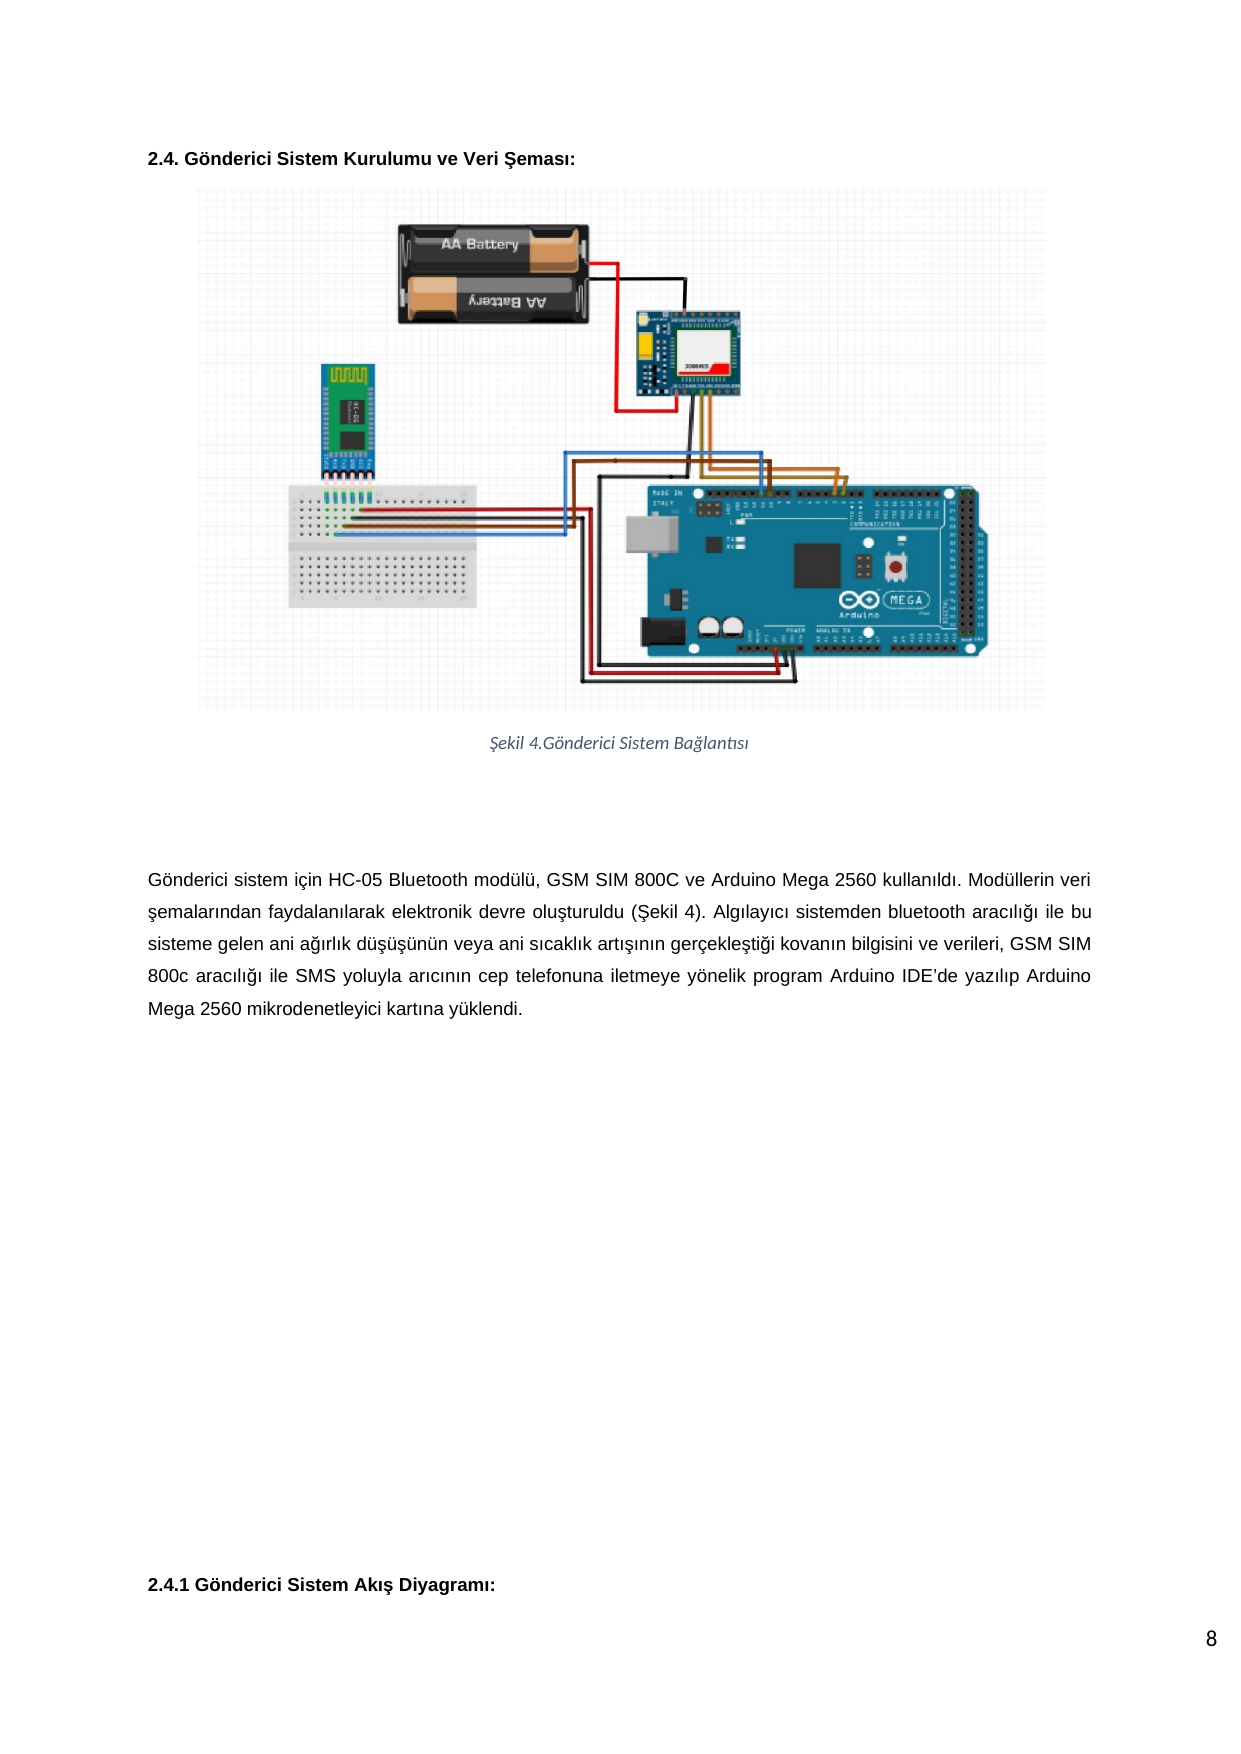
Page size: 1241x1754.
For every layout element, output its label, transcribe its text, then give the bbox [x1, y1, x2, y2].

text 2.4. Gönderici Sistem Kurulumu ve Veri Şeması: [148, 148, 1092, 169]
picture [195, 187, 1047, 712]
text Gönderici sistem için HC-05 Bluetooth modülü, GSM SIM 800C ve Arduino Mega 2560 kullanıldı. Modüllerin veri şemalarından faydalanılarak elektronik devre oluşturuldu (Şekil 4). Algılayıcı sistemden bluetooth aracılığı ile bu sisteme gelen ani ağırlık düşüşünün veya ani sıcaklık artışının gerçekleştiği kovanın bilgisini ve verileri, GSM SIM 800c aracılığı ile SMS yoluyla arıcının cep telefonuna iletmeye yönelik program Arduino IDE’de yazılıp Arduino Mega 2560 mikrodenetleyici kartına yüklendi. [148, 868, 1092, 1019]
text 2.4.1 Gönderici Sistem Akış Diyagramı: [148, 1574, 1092, 1596]
